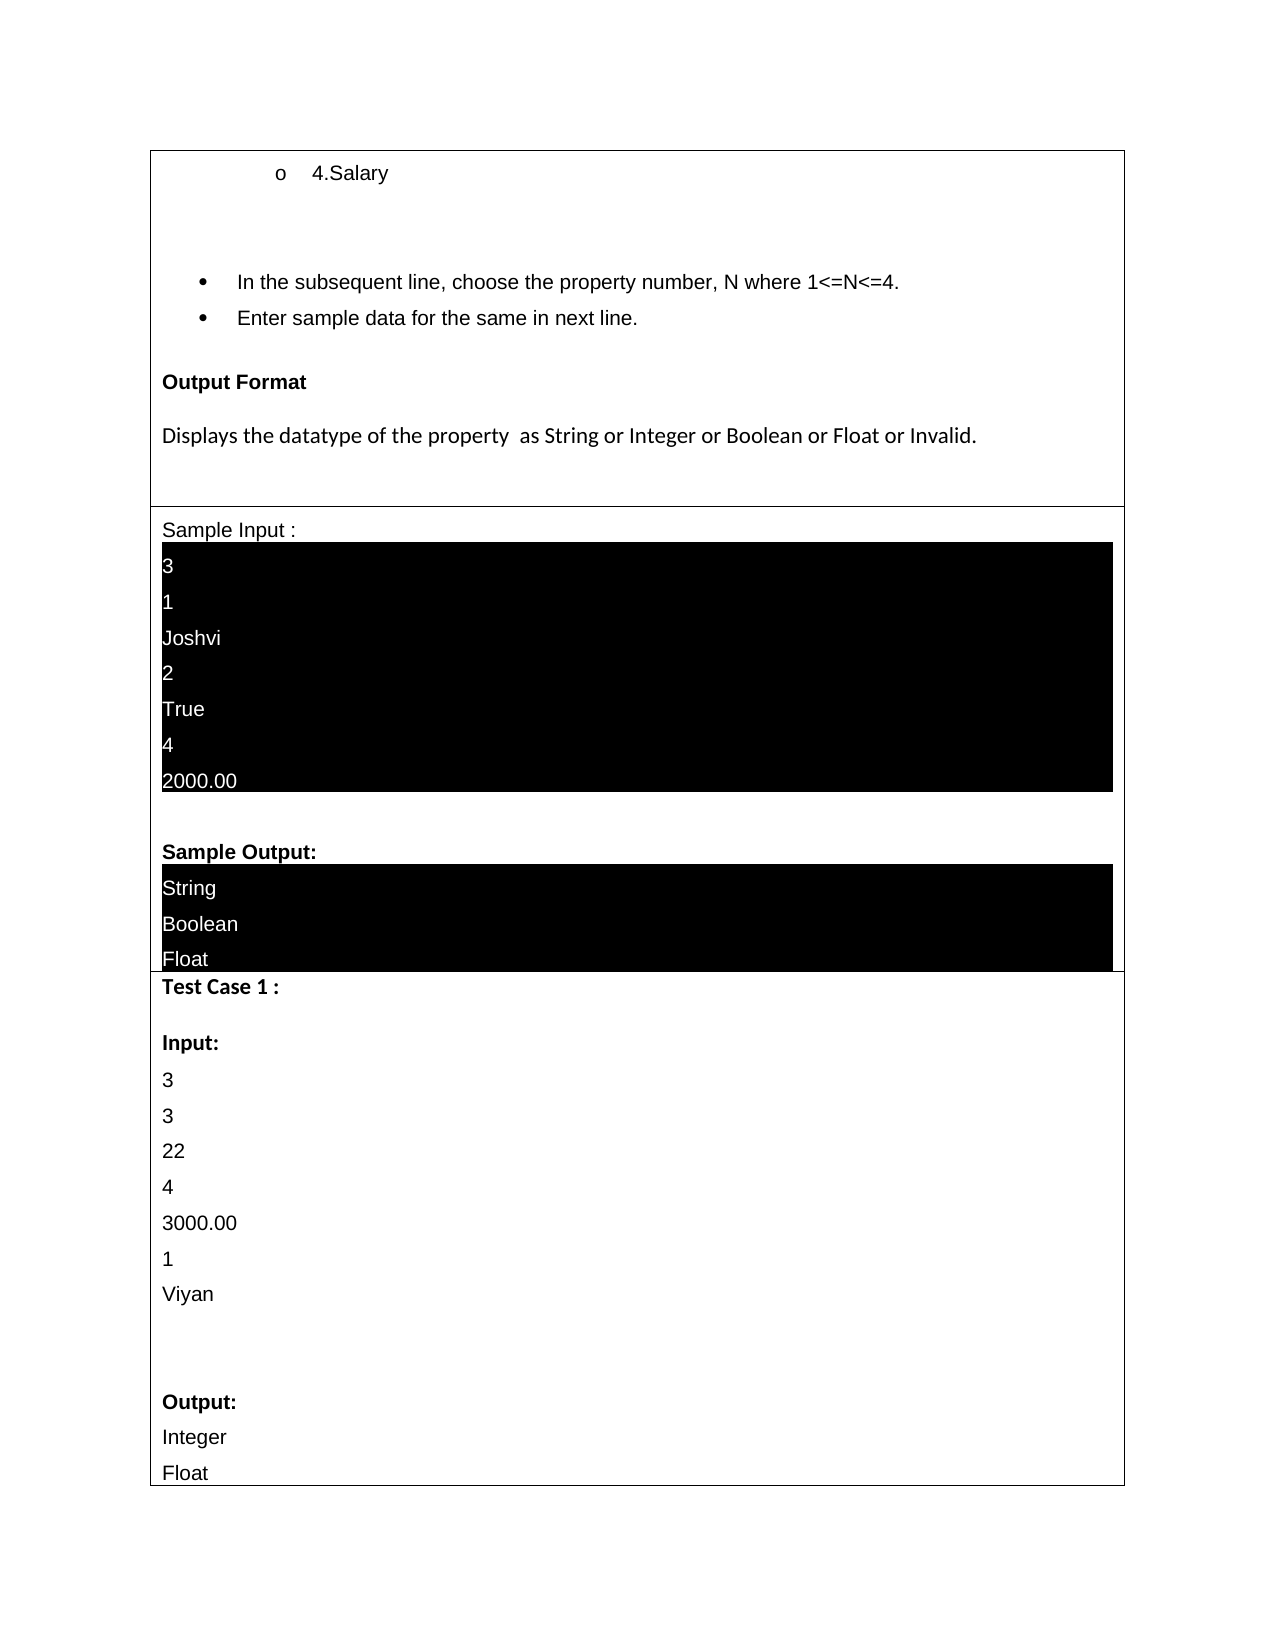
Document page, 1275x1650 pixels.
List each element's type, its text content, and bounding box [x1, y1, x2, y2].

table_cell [151, 151, 1124, 506]
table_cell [151, 972, 1124, 1485]
